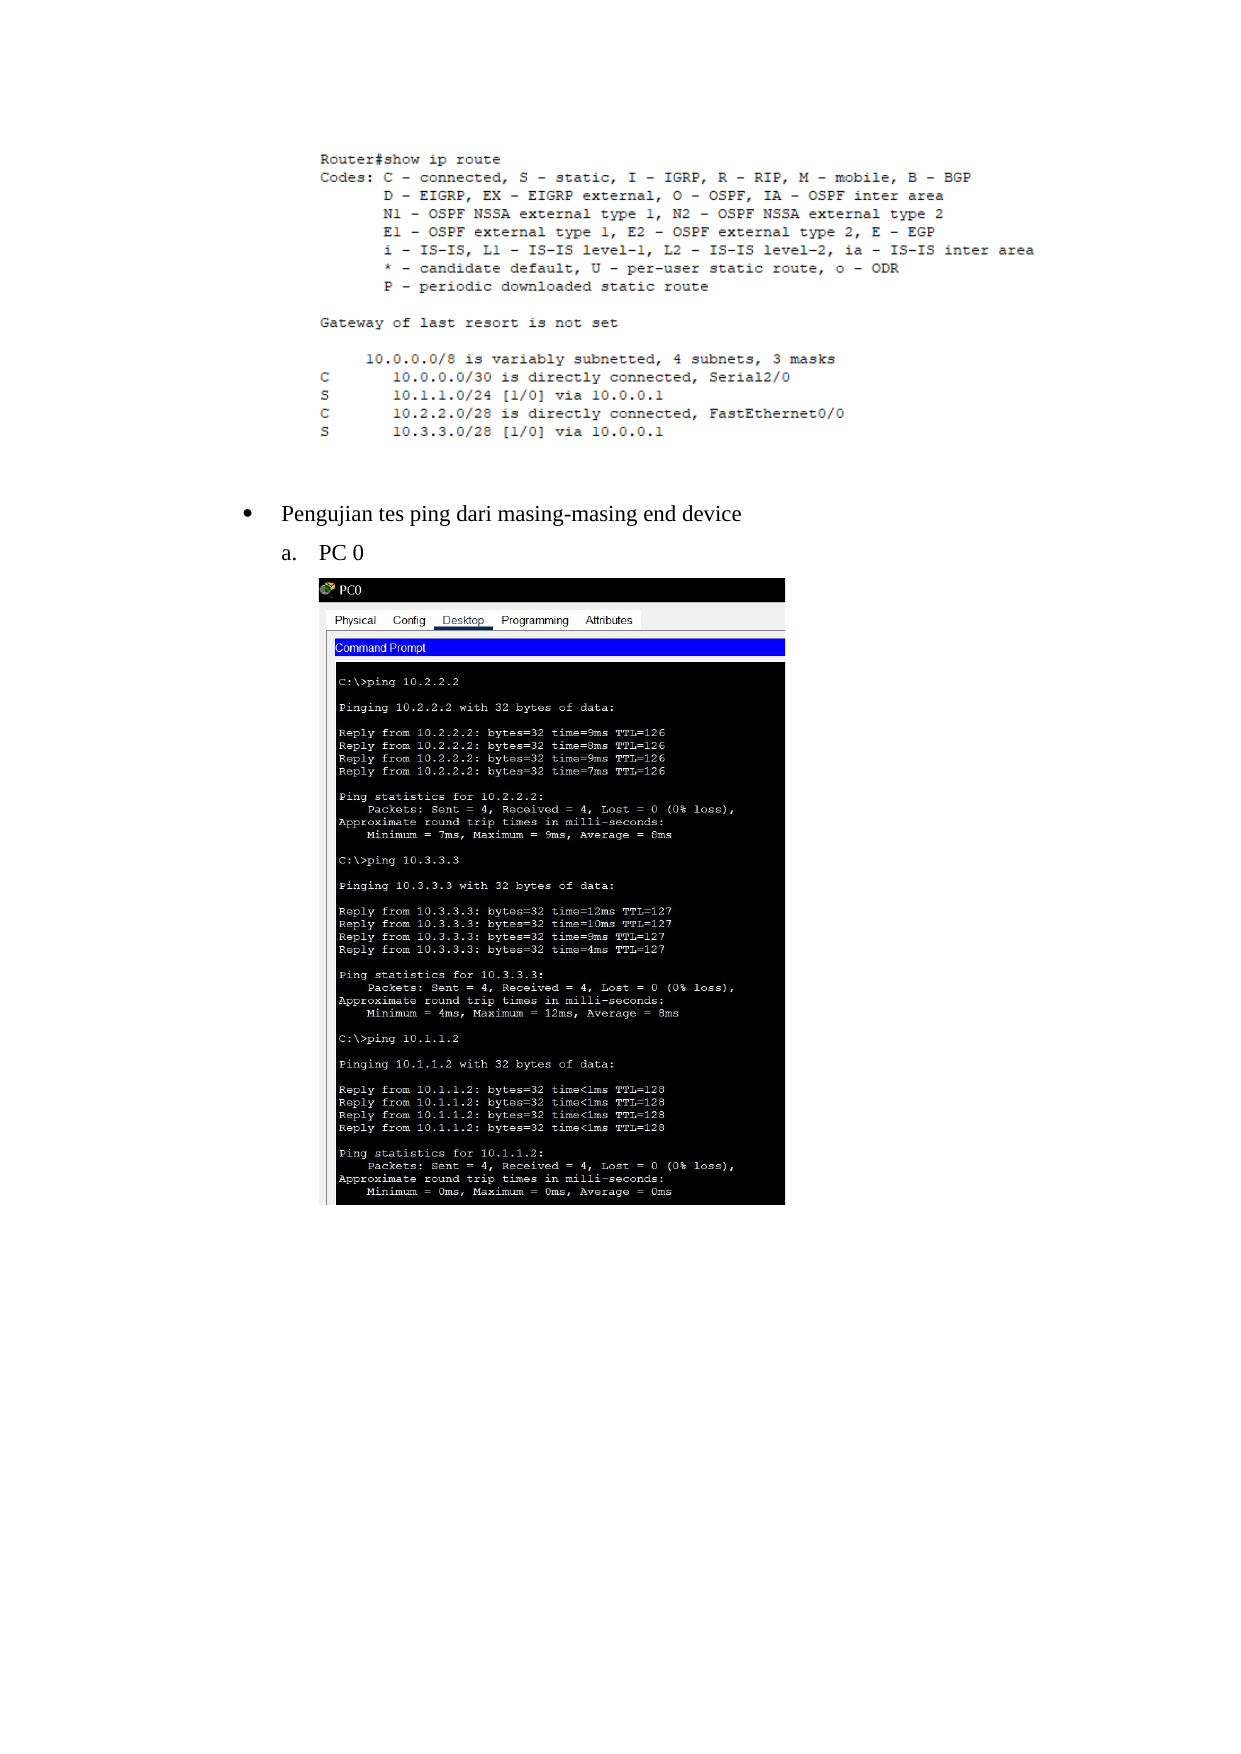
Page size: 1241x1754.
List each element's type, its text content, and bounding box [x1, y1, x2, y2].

list Pengujian tes ping dari masing-masing end device [244, 500, 1090, 526]
picture [318, 578, 786, 1205]
list PC 0 [281, 539, 1090, 566]
picture [318, 150, 1039, 444]
